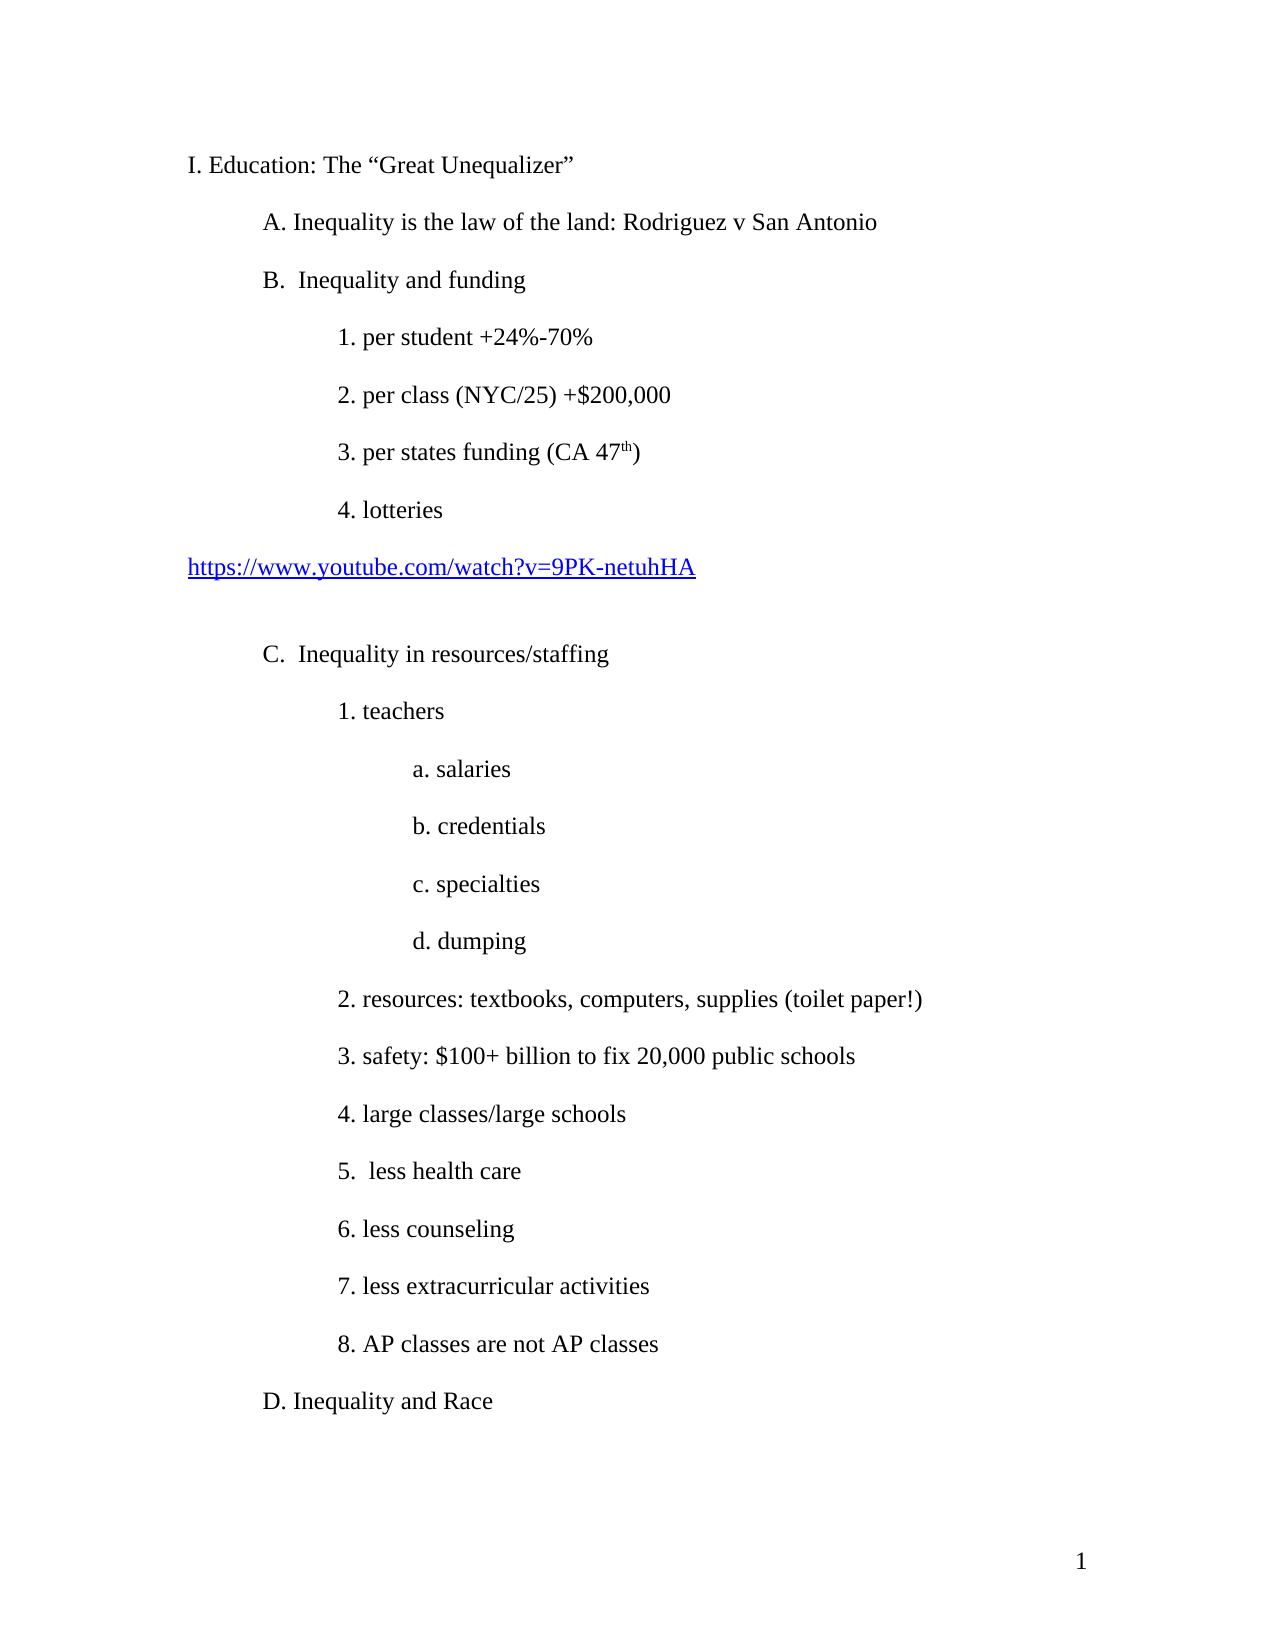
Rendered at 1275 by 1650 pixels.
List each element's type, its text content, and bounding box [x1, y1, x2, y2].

text a. salaries [262, 754, 1087, 782]
text 3. safety: $100+ billion to fix 20,000 public schools [262, 1041, 1087, 1070]
text 4. large classes/large schools [262, 1099, 1087, 1127]
text C. Inequality in resources/staffing [187, 639, 1087, 667]
text 7. less extracurricular activities [187, 1271, 1087, 1300]
text https://www.youtube.com/watch?v=9PK-netuhHA [187, 552, 1087, 581]
text 1. teachers [262, 696, 1087, 725]
text b. credentials [262, 811, 1087, 840]
text 8. AP classes are not AP classes [187, 1329, 1087, 1357]
text d. dumping [187, 926, 1087, 955]
text 2. resources: textbooks, computers, supplies (toilet paper!) [262, 984, 1087, 1012]
text D. Inequality and Race [187, 1386, 1087, 1415]
text 4. lotteries [337, 495, 1087, 524]
text 3. per states funding (CA 47th) [337, 437, 1087, 466]
text I. Education: The “Great Unequalizer” [187, 150, 1087, 179]
text B. Inequality and funding [187, 265, 1087, 294]
text 1. per student +24%-70% [187, 322, 1087, 351]
text 2. per class (NYC/25) +$200,000 [187, 380, 1087, 409]
text 5. less health care [337, 1156, 1087, 1185]
text 6. less counseling [262, 1214, 1087, 1242]
text A. Inequality is the law of the land: Rodriguez v San Antonio [187, 207, 1087, 236]
text c. specialties [262, 869, 1087, 897]
